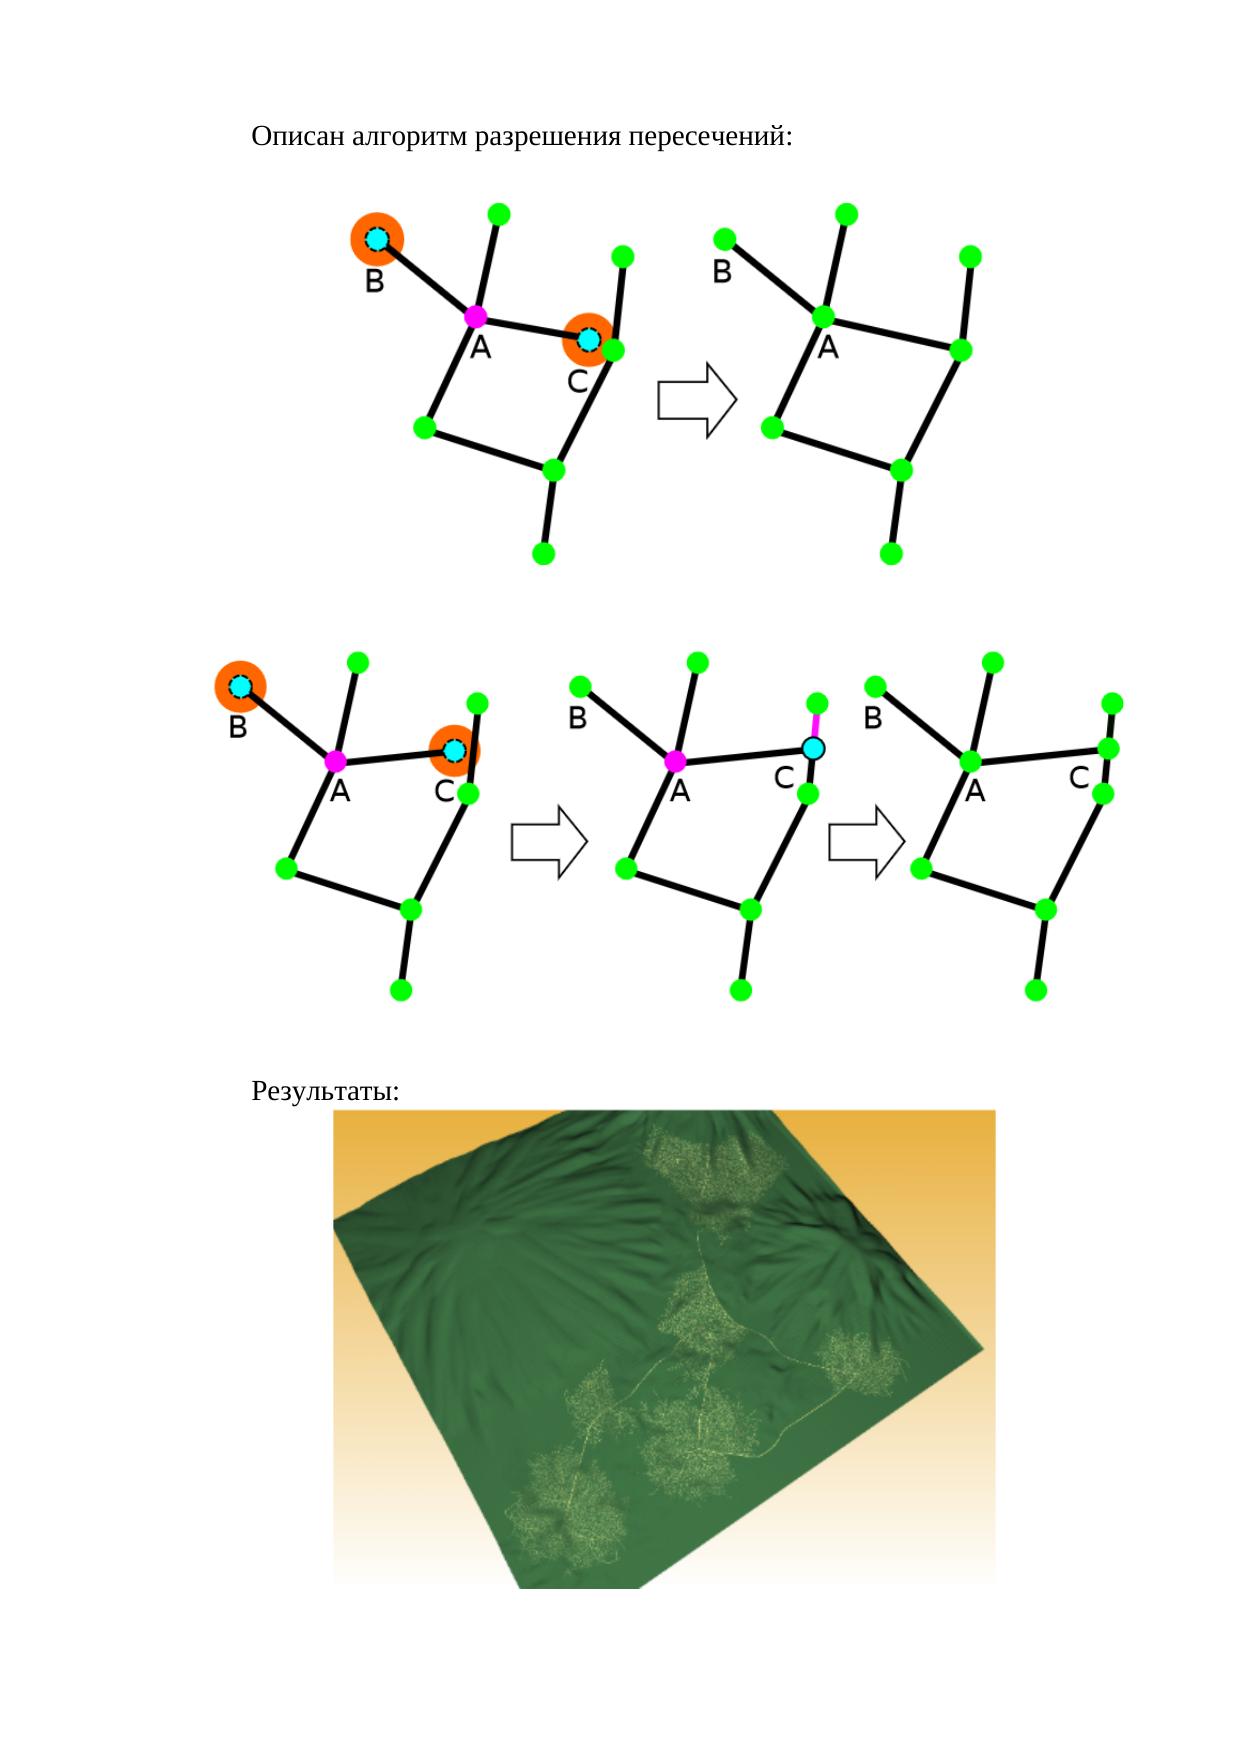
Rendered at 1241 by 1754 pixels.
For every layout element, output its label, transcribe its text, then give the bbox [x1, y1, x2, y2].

picture [305, 154, 1024, 603]
text Результаты: [177, 1073, 1152, 1107]
text Описан алгоритм разрешения пересечений: [177, 118, 1152, 152]
picture [177, 604, 1152, 1035]
picture [333, 1109, 996, 1589]
